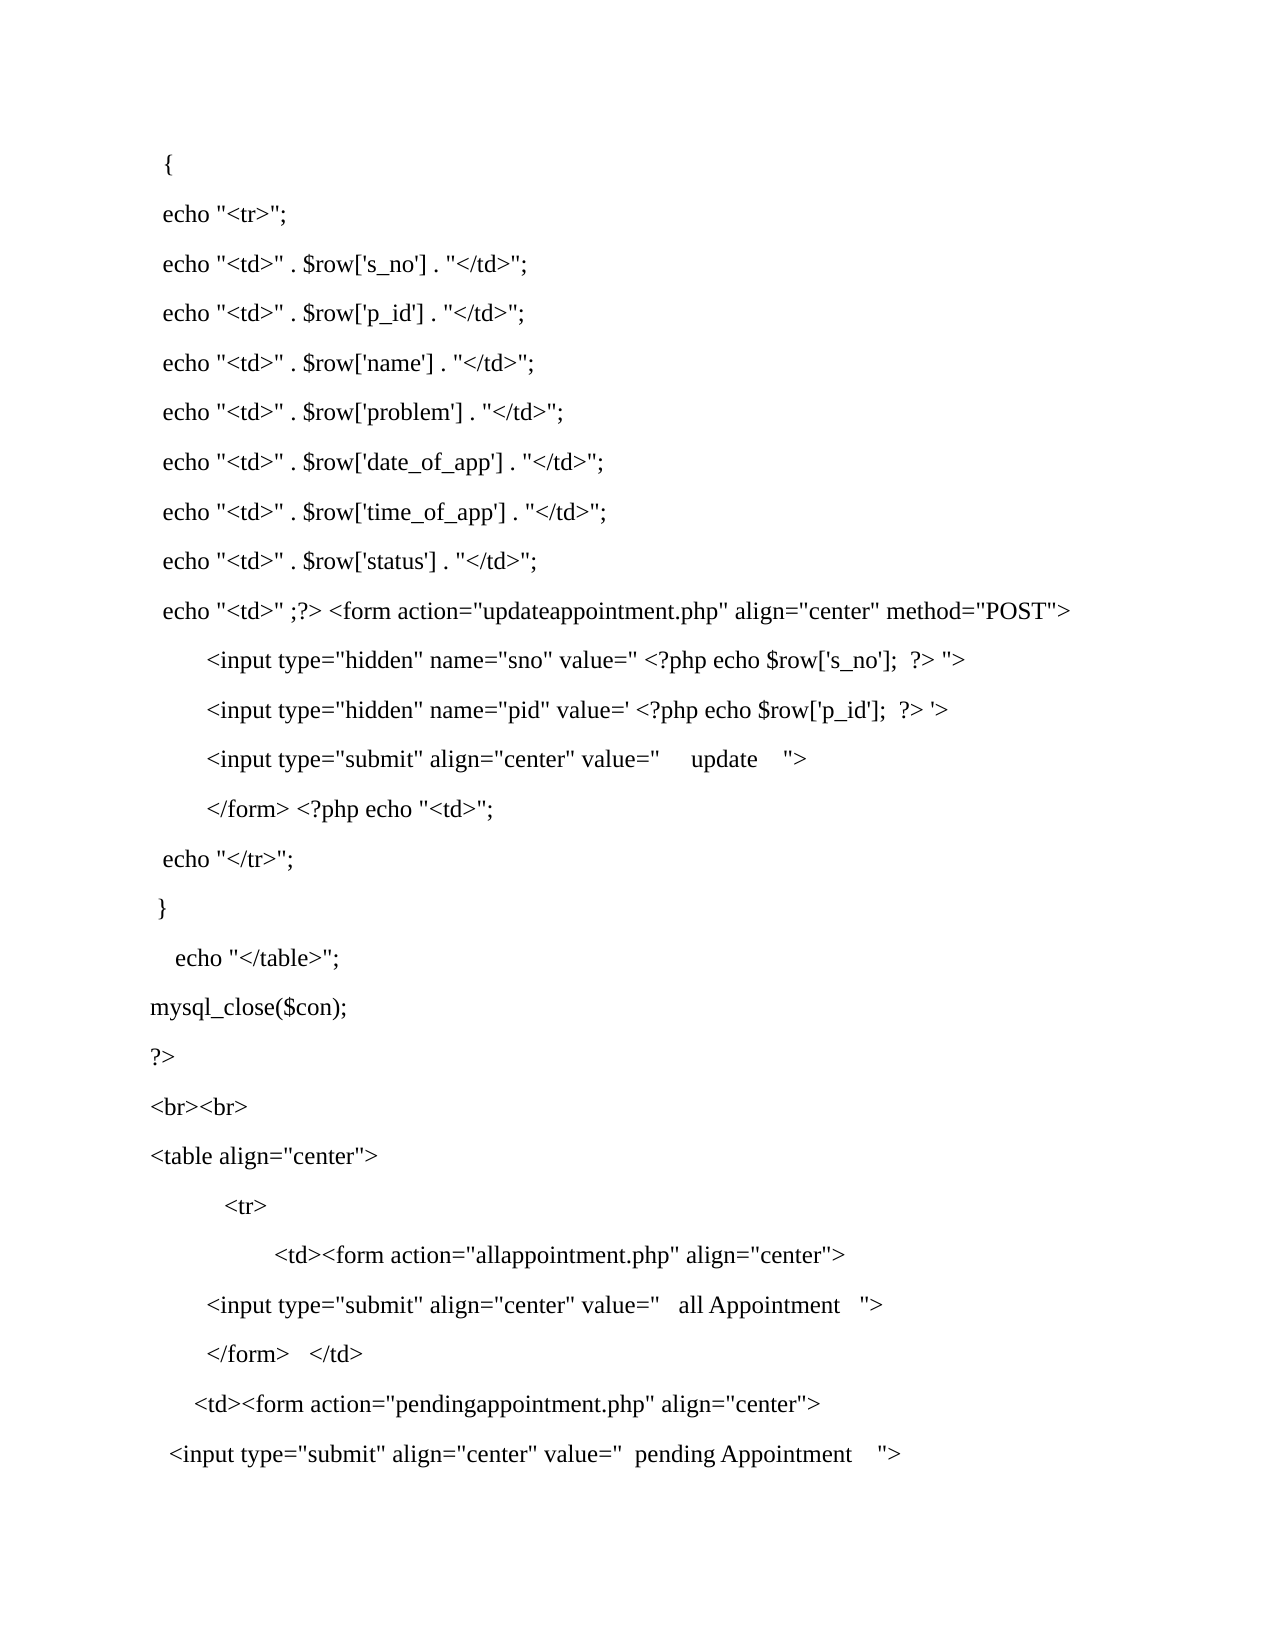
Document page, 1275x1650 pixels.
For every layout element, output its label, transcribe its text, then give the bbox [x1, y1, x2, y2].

text <input type="submit" align="center" value=" update "> [150, 745, 1125, 774]
text } [150, 894, 1125, 922]
text <td><form action="allappointment.php" align="center"> [150, 1241, 1125, 1269]
text echo "<td>" . $row['time_of_app'] . "</td>"; [150, 497, 1125, 526]
text <br><br> [150, 1092, 1125, 1121]
text { [150, 150, 1125, 179]
text echo "<tr>"; [150, 199, 1125, 228]
text echo "<td>" . $row['s_no'] . "</td>"; [150, 249, 1125, 278]
text echo "<td>" ;?> <form action="updateappointment.php" align="center" method="POST"> [150, 596, 1125, 625]
text echo "<td>" . $row['problem'] . "</td>"; [150, 398, 1125, 427]
text echo "<td>" . $row['date_of_app'] . "</td>"; [150, 447, 1125, 476]
text <input type="hidden" name="sno" value=" <?php echo $row['s_no']; ?> "> [150, 646, 1125, 674]
text echo "<td>" . $row['p_id'] . "</td>"; [150, 299, 1125, 327]
text echo "<td>" . $row['status'] . "</td>"; [150, 547, 1125, 575]
text <input type="submit" align="center" value=" all Appointment "> [150, 1290, 1125, 1319]
text <tr> [150, 1191, 1125, 1220]
text echo "<td>" . $row['name'] . "</td>"; [150, 348, 1125, 377]
text </form> <?php echo "<td>"; [150, 794, 1125, 823]
text <td><form action="pendingappointment.php" align="center"> [150, 1389, 1125, 1418]
text echo "</table>"; [150, 943, 1125, 972]
text </form> </td> [150, 1340, 1125, 1369]
text echo "</tr>"; [150, 844, 1125, 873]
text mysql_close($con); [150, 993, 1125, 1022]
text ?> [150, 1042, 1125, 1071]
text <input type="submit" align="center" value=" pending Appointment "> [150, 1439, 1125, 1468]
text <input type="hidden" name="pid" value=' <?php echo $row['p_id']; ?> '> [150, 695, 1125, 724]
text <table align="center"> [150, 1142, 1125, 1170]
